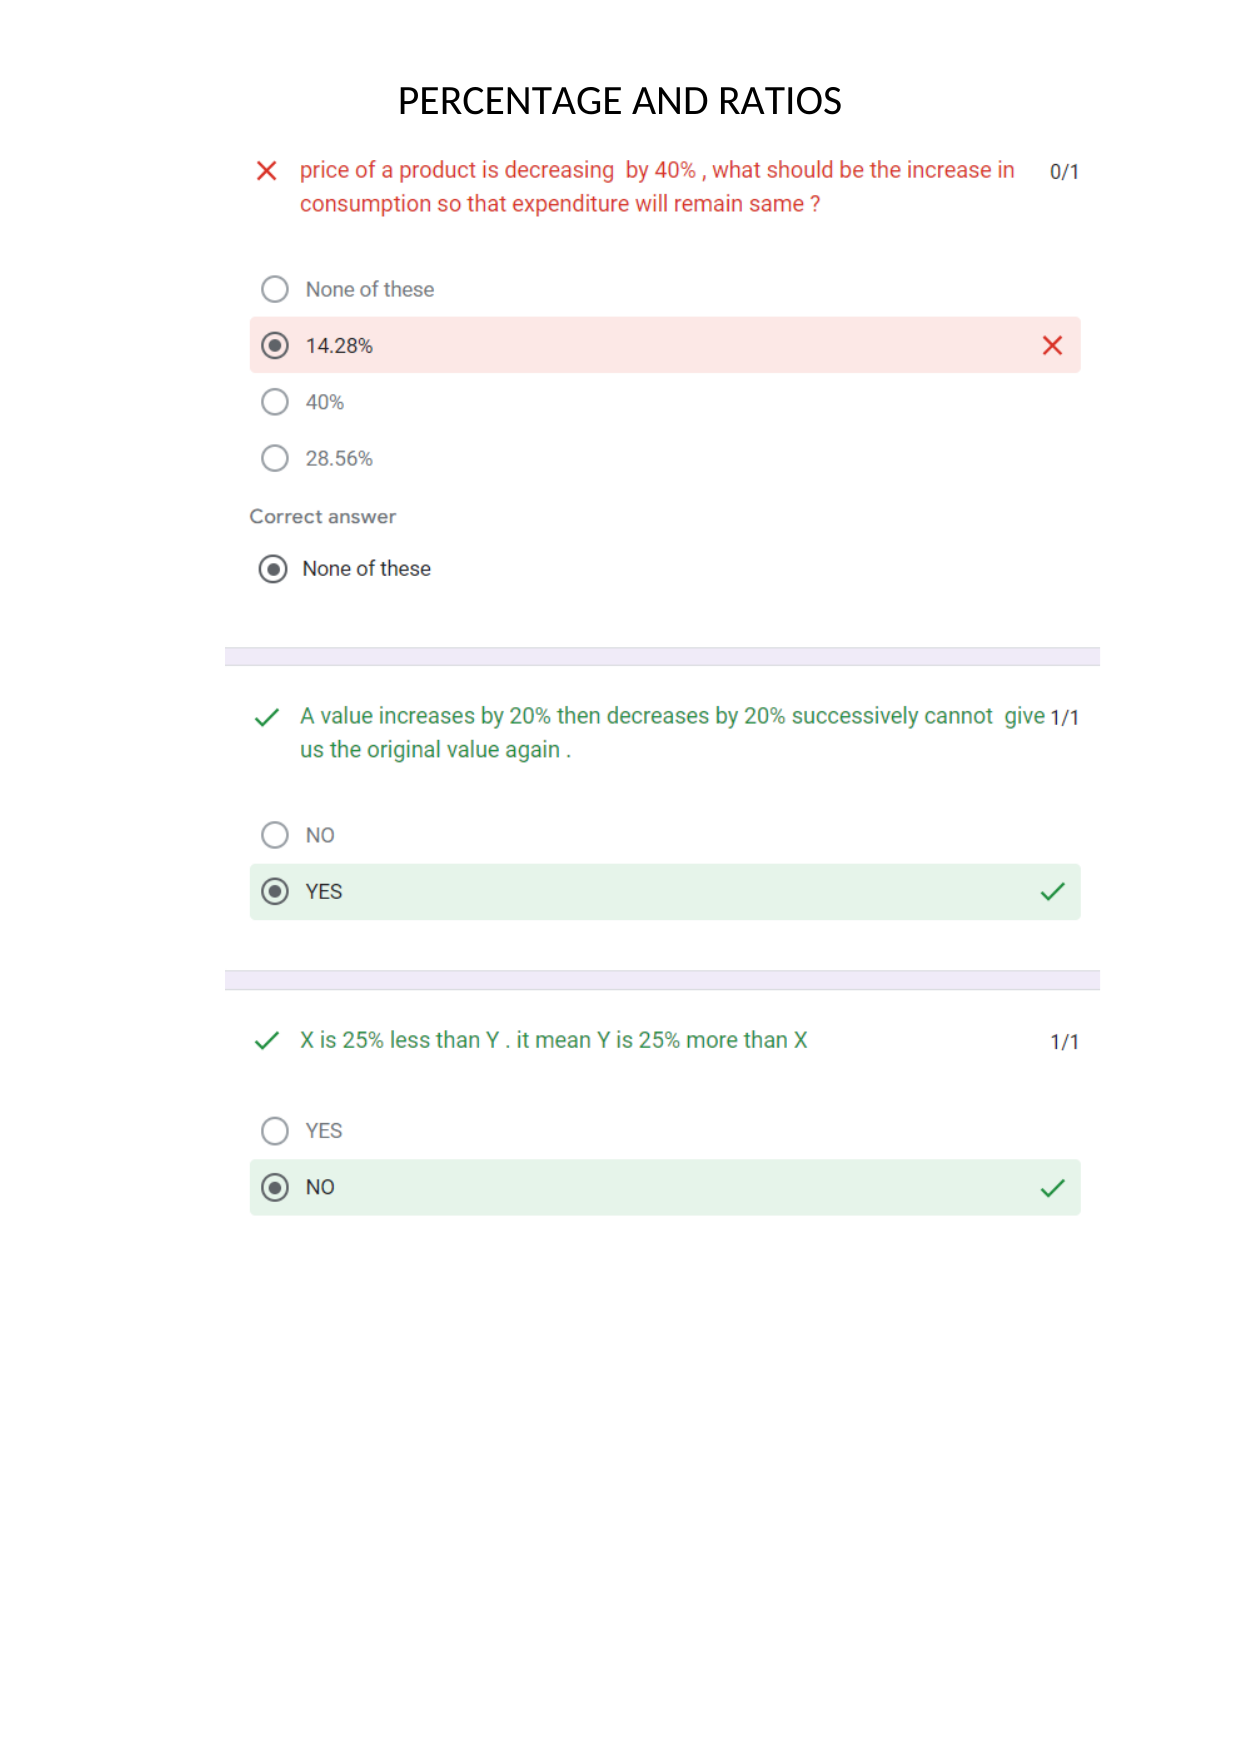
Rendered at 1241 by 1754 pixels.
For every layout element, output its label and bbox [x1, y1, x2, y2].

picture [225, 150, 1100, 1247]
